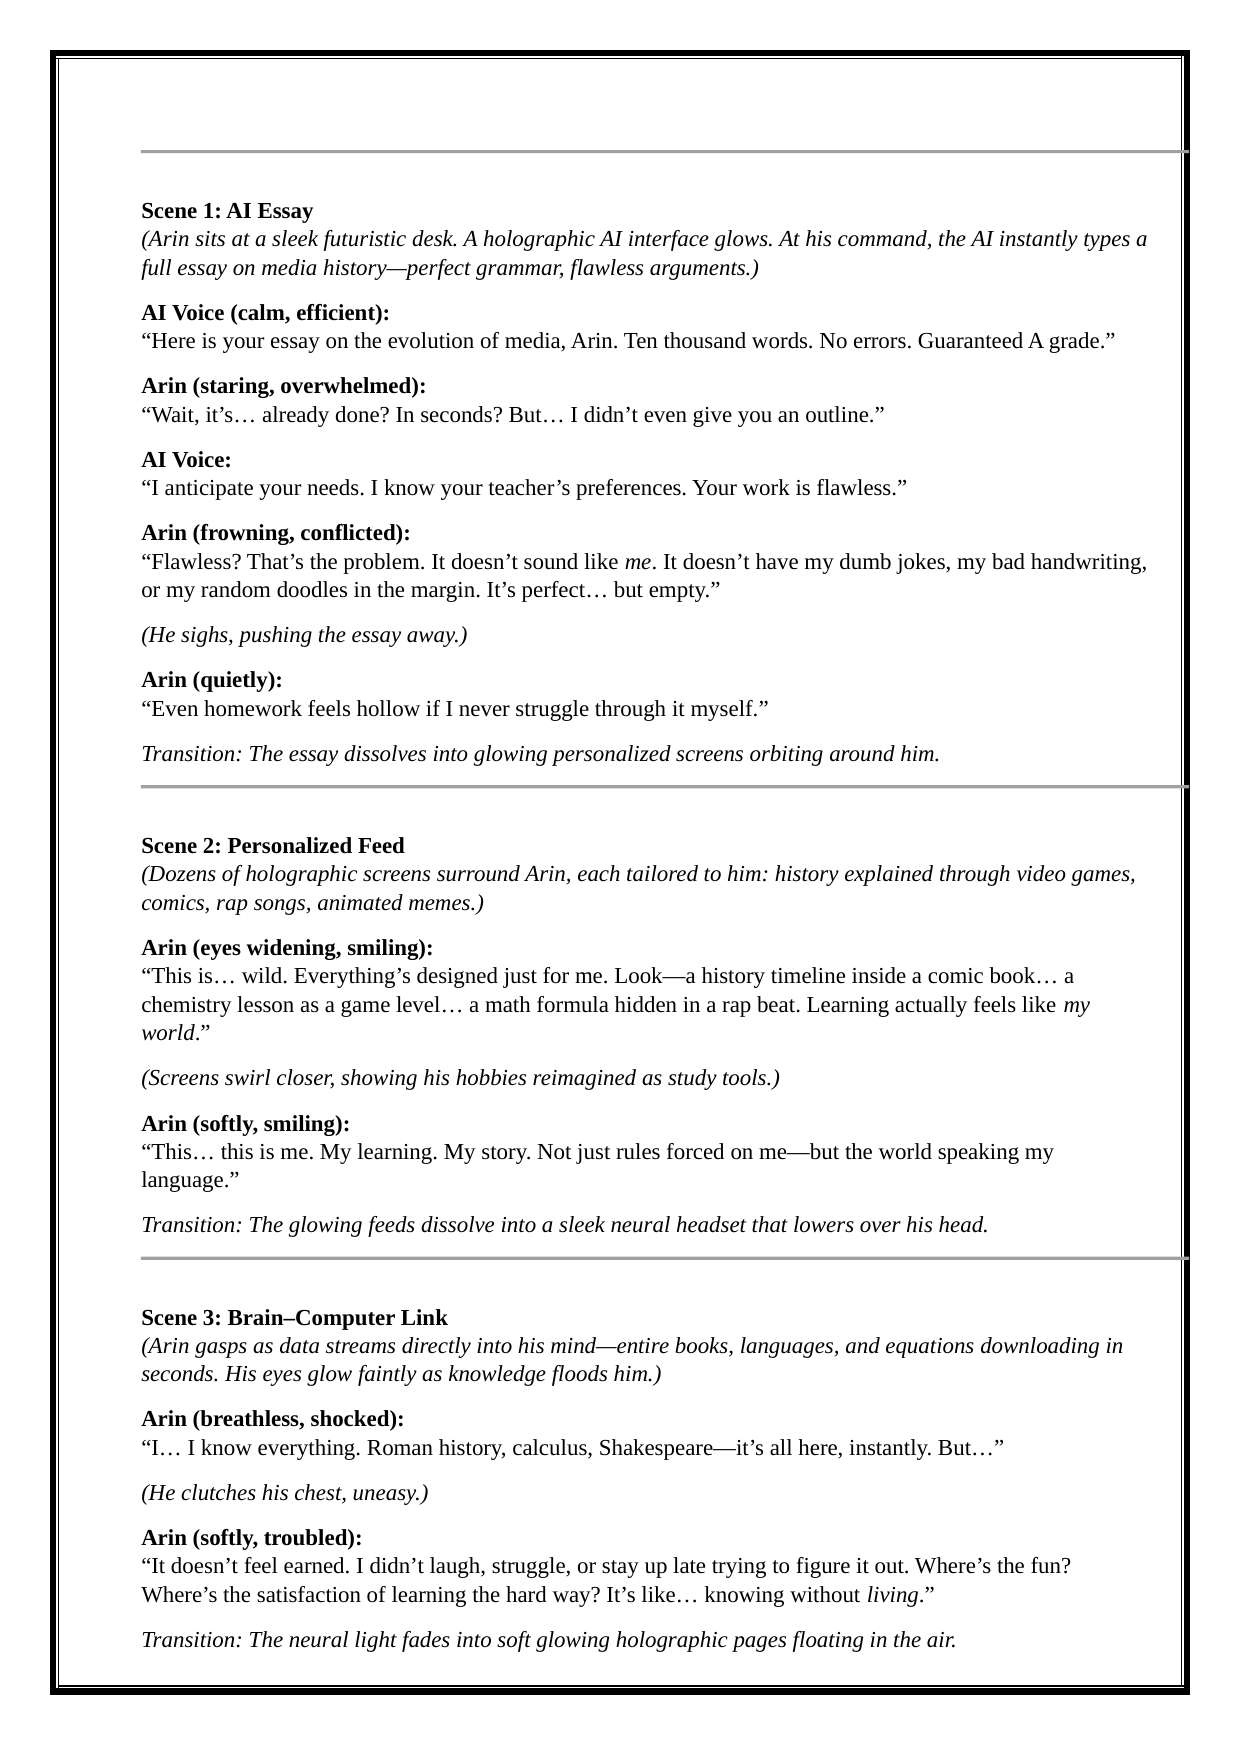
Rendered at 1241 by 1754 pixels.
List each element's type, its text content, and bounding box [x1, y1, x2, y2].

text Transition: The neural light fades into soft glowing holographic pages floating in the air. [141, 1626, 1152, 1652]
text Arin (quietly): “Even homework feels hollow if I never struggle through it myself.” [141, 667, 1152, 721]
text Arin (frowning, conflicted): “Flawless? That’s the problem. It doesn’t sound like me. It doesn’t have my dumb jokes, my bad handwriting, or my random doodles in the margin. It’s perfect… but empty.” [141, 519, 1152, 603]
text Arin (breathless, shocked): “I… I know everything. Roman history, calculus, Shakespeare—it’s all here, instantly. But…” [141, 1406, 1152, 1460]
text Arin (softly, smiling): “This… this is me. My learning. My story. Not just rules forced on me—but the world speaking my language.” [141, 1109, 1152, 1193]
text AI Voice (calm, efficient): “Here is your essay on the evolution of media, Arin. Ten thousand words. No errors. Guaranteed A grade.” [141, 299, 1152, 354]
text Scene 1: AI Essay (Arin sits at a sleek futuristic desk. A holographic AI interface glows. At his command, the AI instantly types a full essay on media history—perfect grammar, flawless arguments.) [141, 197, 1152, 280]
text Transition: The essay dissolves into glowing personalized screens orbiting around him. [141, 740, 1152, 766]
text AI Voice: “I anticipate your needs. I know your teacher’s preferences. Your work is flawless.” [141, 446, 1152, 501]
text (Screens swirl closer, showing his hobbies reimagined as study tools.) [141, 1064, 1152, 1091]
text Arin (softly, troubled): “It doesn’t feel earned. I didn’t laugh, struggle, or stay up late trying to figure it out. Where’s the fun? Where’s the satisfaction of learning the hard way? It’s like… knowing without living.” [141, 1524, 1152, 1607]
text Arin (eyes widening, smiling): “This is… wild. Everything’s designed just for me. Look—a history timeline inside a comic book… a chemistry lesson as a game level… a math formula hidden in a rap beat. Learning actually feels like my world.” [141, 934, 1152, 1046]
text (He sighs, pushing the essay away.) [141, 621, 1152, 648]
text Arin (staring, overwhelmed): “Wait, it’s… already done? In seconds? But… I didn’t even give you an outline.” [141, 372, 1152, 427]
text (He clutches his chest, uneasy.) [141, 1479, 1152, 1505]
text Scene 3: Brain–Computer Link (Arin gasps as data streams directly into his mind—entire books, languages, and equations downloading in seconds. His eyes glow faintly as knowledge floods him.) [141, 1303, 1152, 1387]
text Scene 2: Personalized Feed (Dozens of holographic screens surround Arin, each tailored to him: history explained through video games, comics, rap songs, animated memes.) [141, 832, 1152, 915]
text Transition: The glowing feeds dissolve into a sleek neural headset that lowers over his head. [141, 1212, 1152, 1238]
